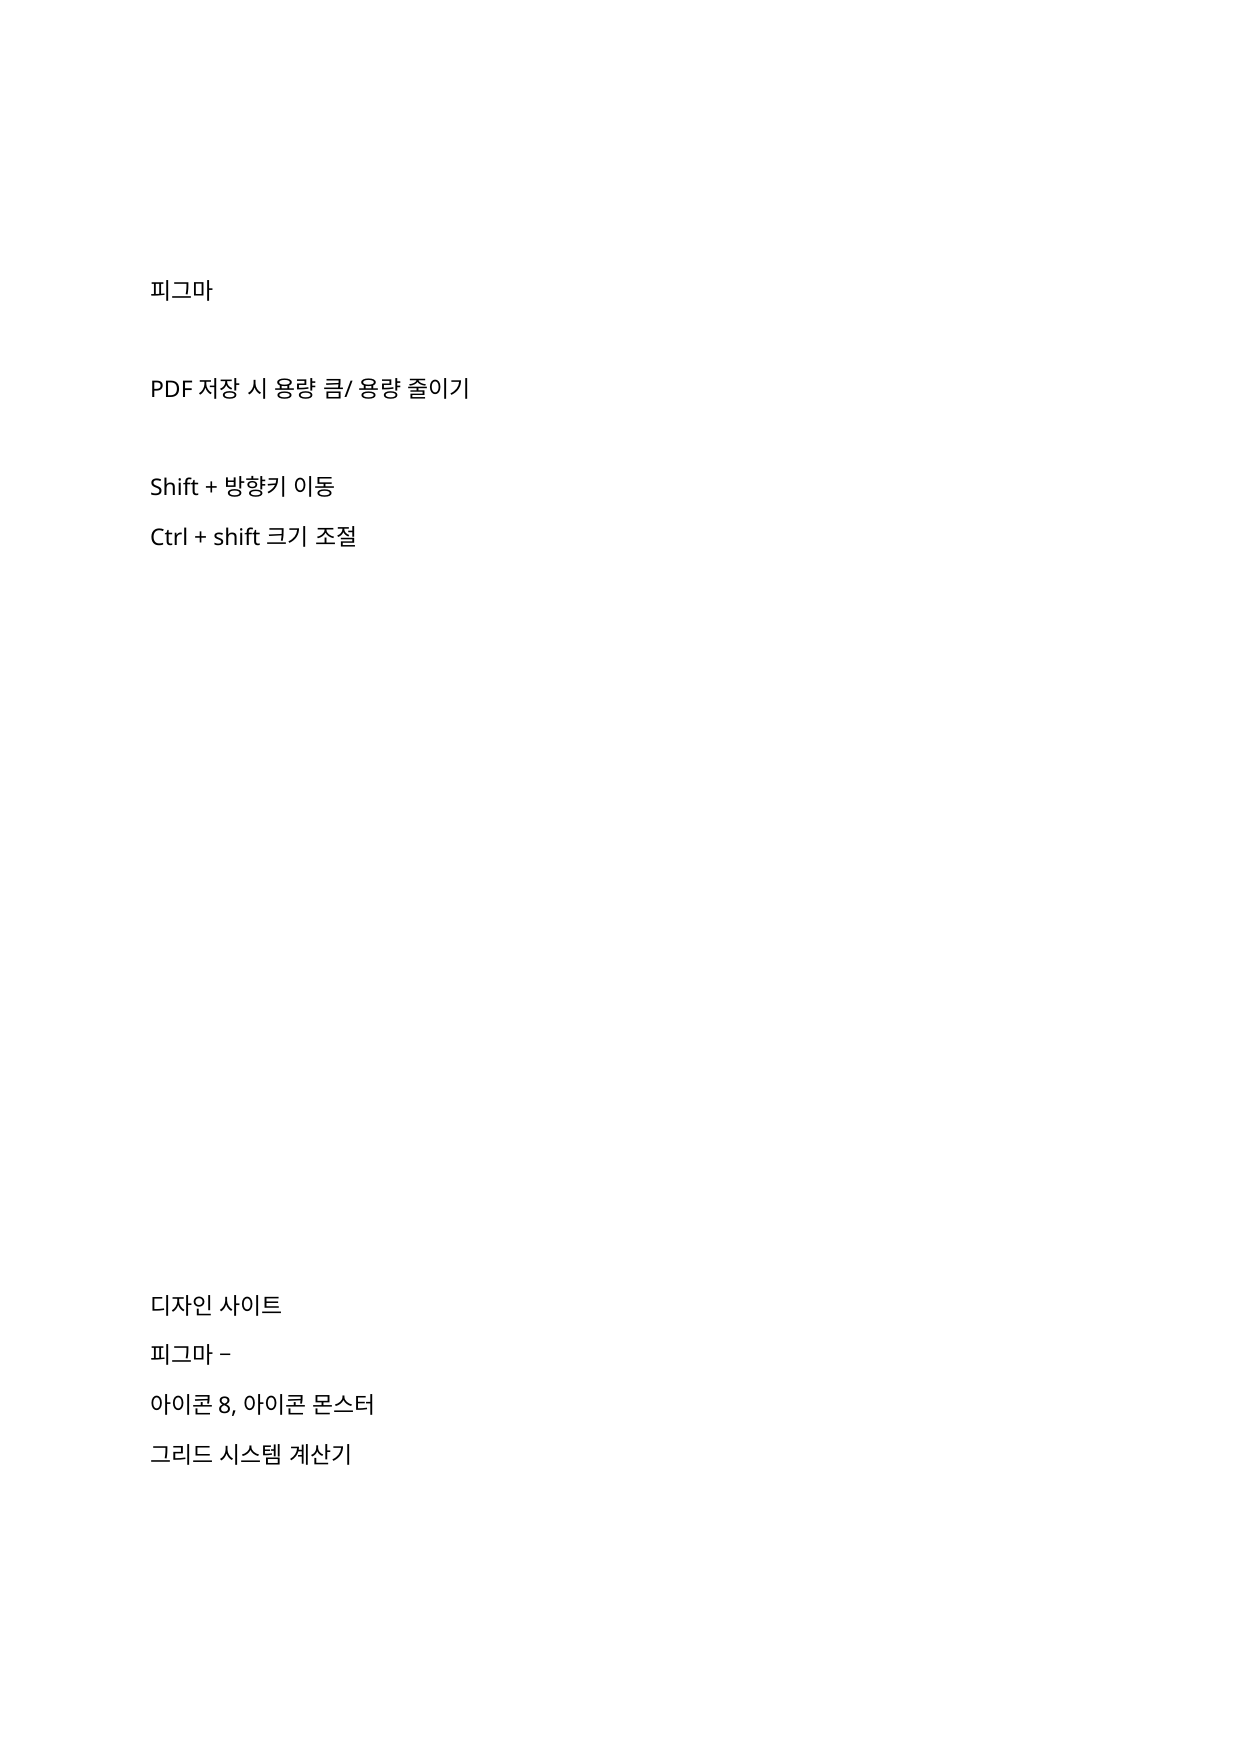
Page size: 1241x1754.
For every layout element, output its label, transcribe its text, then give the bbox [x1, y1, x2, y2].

text Ctrl + shift 크기 조절 [150, 519, 1090, 552]
text 아이콘8, 아이콘 몬스터 [150, 1387, 1090, 1421]
text Shift + 방향키 이동 [150, 469, 1090, 502]
text 디자인 사이트 [150, 1287, 1090, 1321]
text PDF 저장 시 용량 큼/ 용량 줄이기 [150, 371, 1090, 404]
text 피그마 – [150, 1337, 1090, 1371]
text 피그마 [150, 273, 1090, 306]
text 그리드 시스템 계산기 [150, 1437, 1090, 1471]
